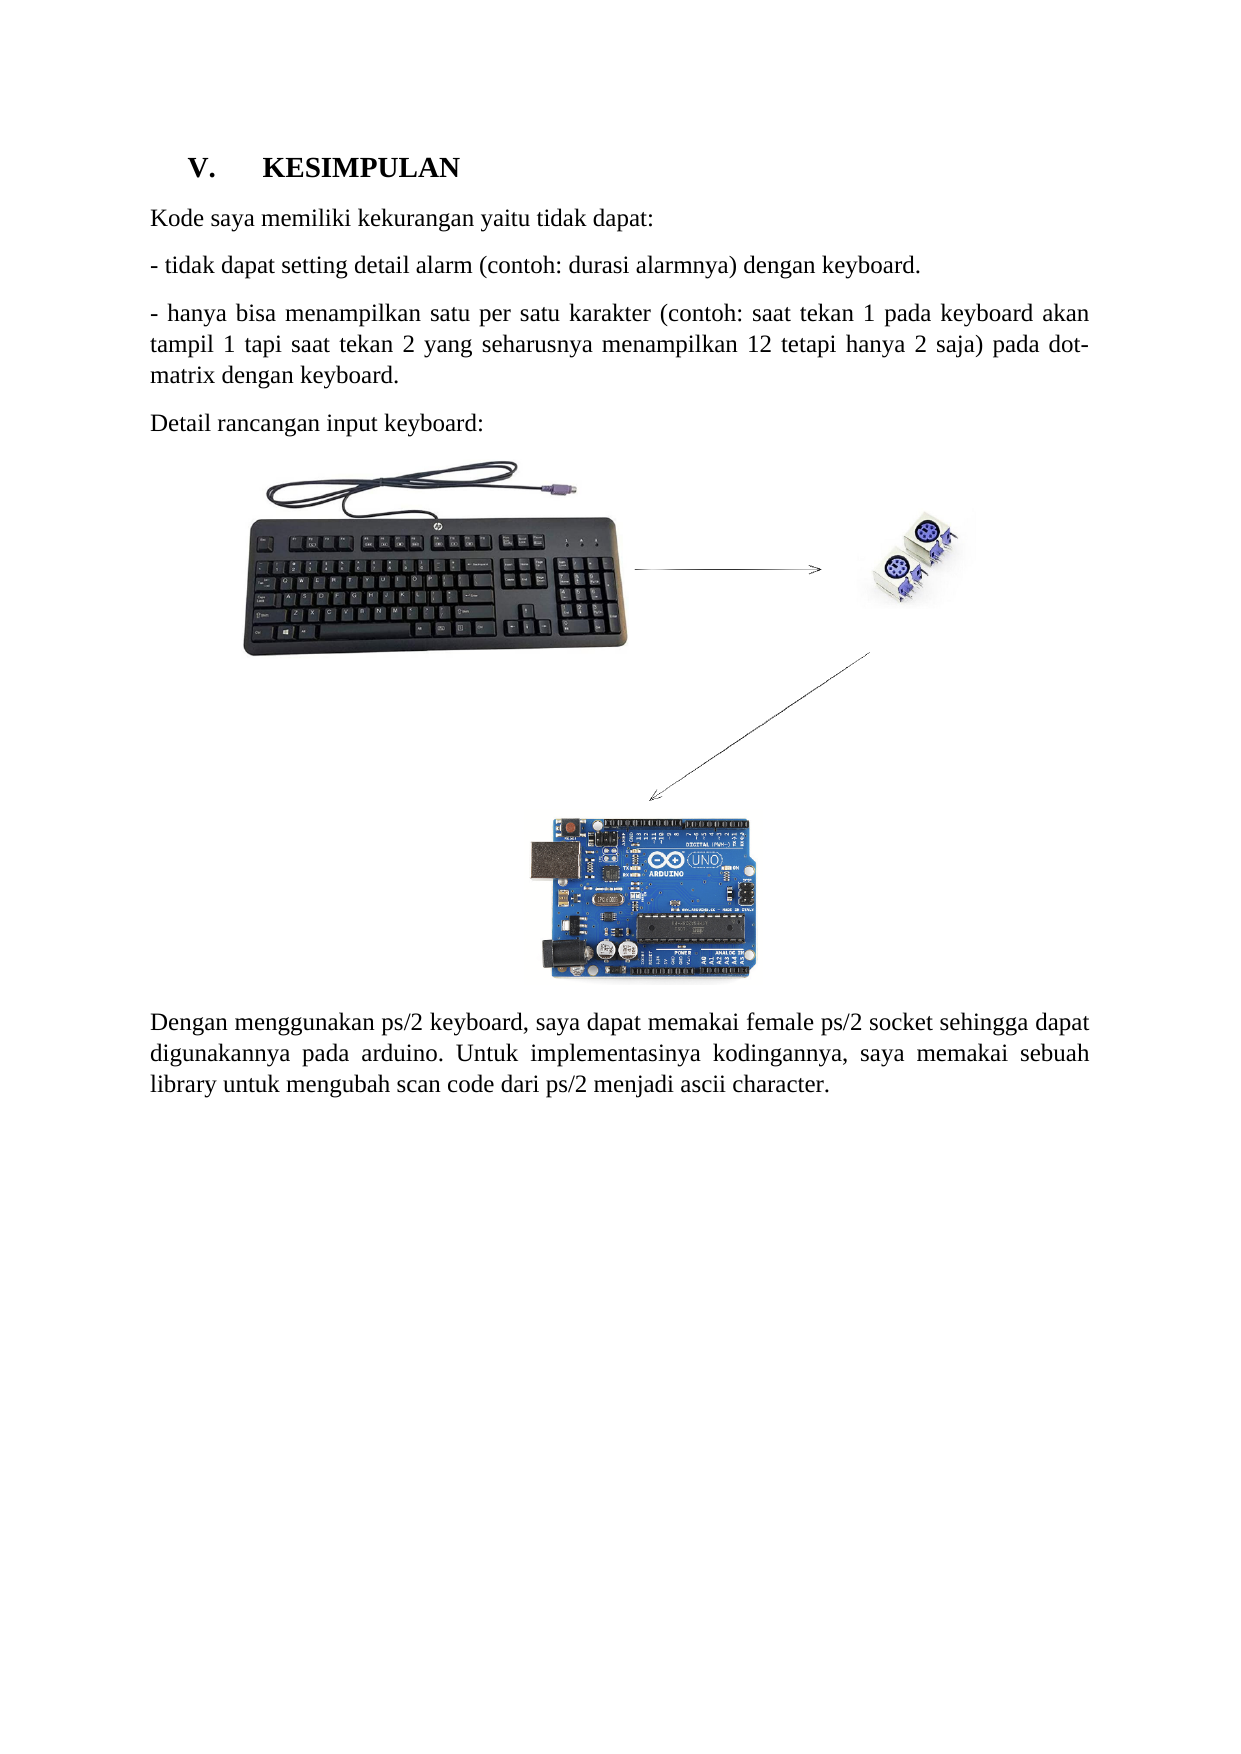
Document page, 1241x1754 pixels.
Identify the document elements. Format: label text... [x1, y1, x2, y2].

text Dengan menggunakan ps/2 keyboard, saya dapat memakai female ps/2 socket sehingga dapat digunakannya pada arduino. Untuk implementasinya kodingannya, saya memakai sebuah library untuk mengubah scan code dari ps/2 menjadi ascii character. [150, 1007, 1090, 1098]
text - hanya bisa menampilkan satu per satu karakter (contoh: saat tekan 1 pada keyboard akan tampil 1 tapi saat tekan 2 yang seharusnya menampilkan 12 tetapi hanya 2 saja) pada dot-matrix dengan keyboard. [150, 298, 1090, 389]
picture [237, 455, 1003, 989]
text Kode saya memiliki kekurangan yaitu tidak dapat: [150, 203, 1090, 232]
text - tidak dapat setting detail alarm (contoh: durasi alarmnya) dengan keyboard. [150, 251, 1090, 279]
text Detail rancangan input keyboard: [150, 408, 1090, 437]
list KESIMPULAN [187, 150, 1090, 183]
